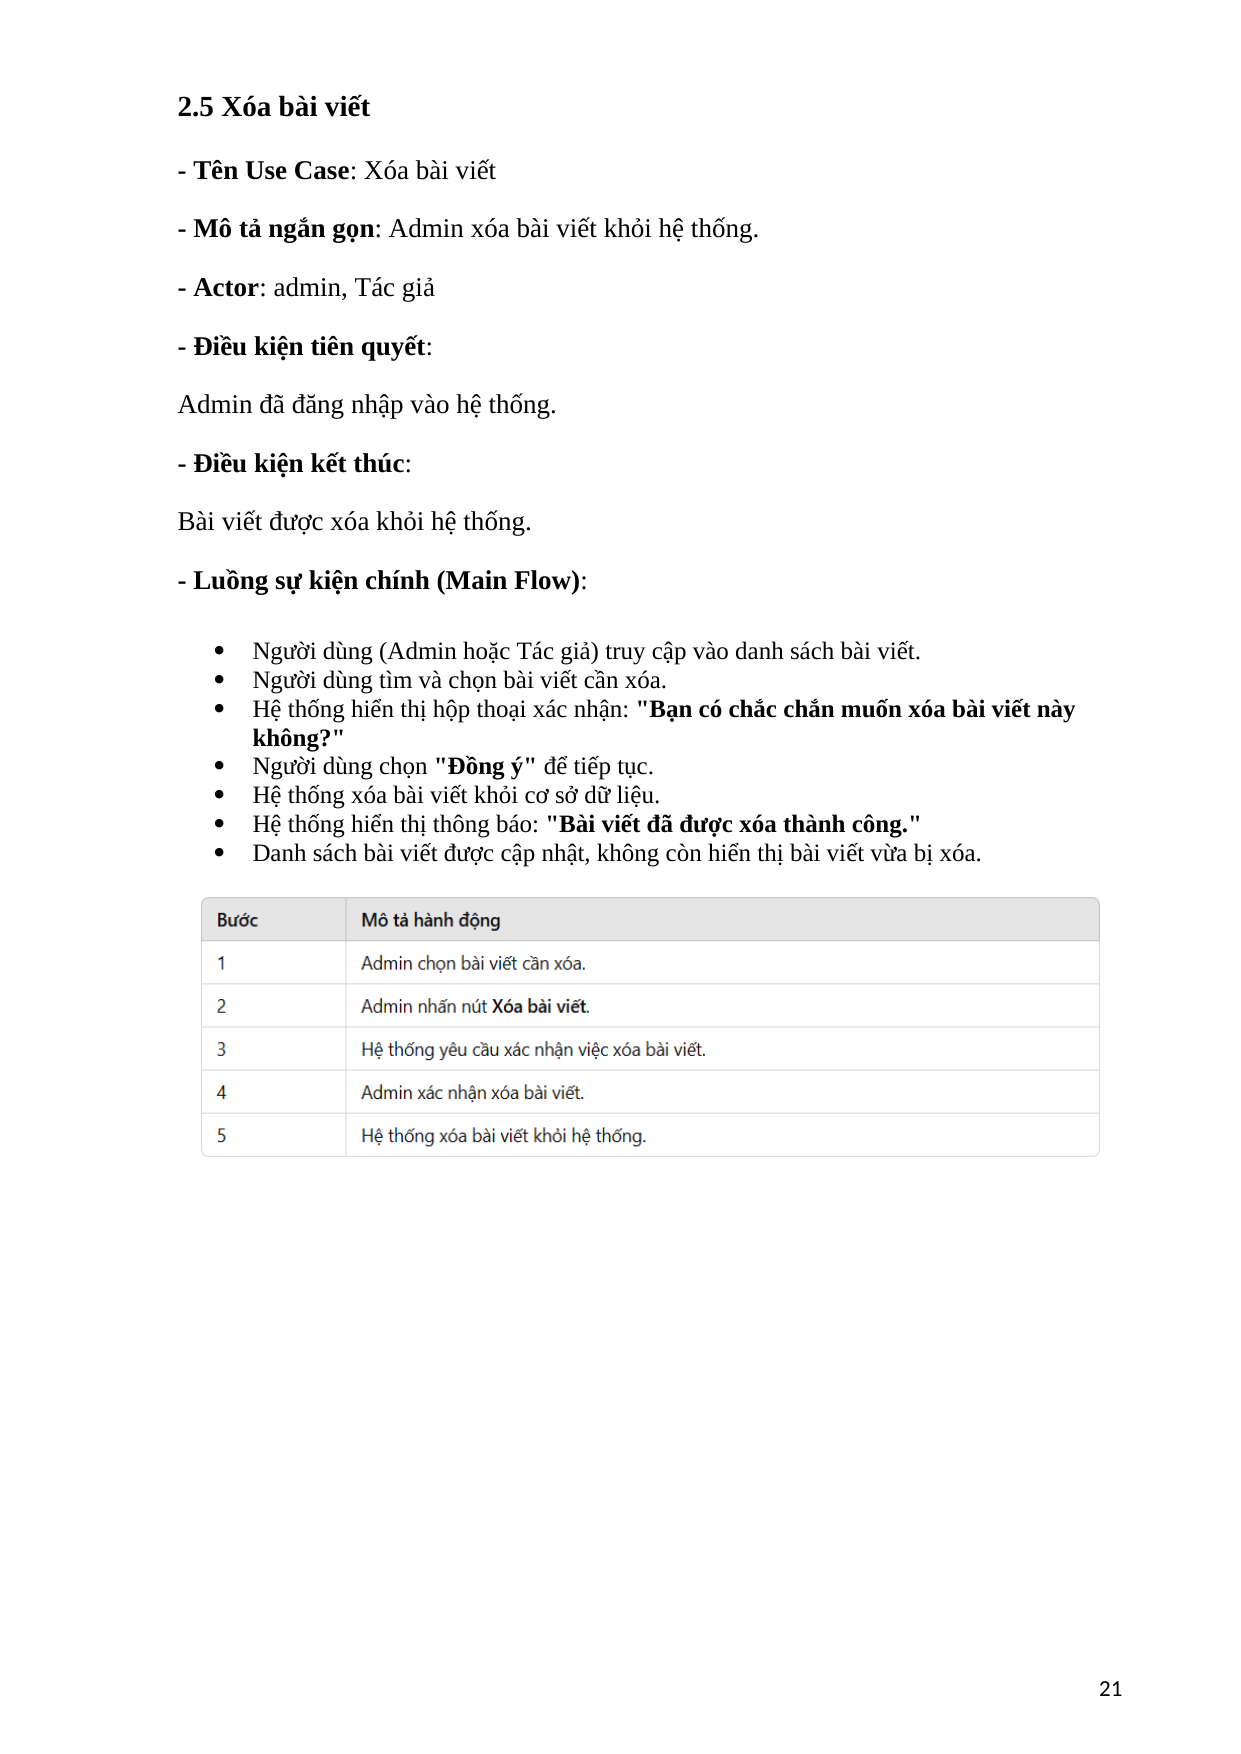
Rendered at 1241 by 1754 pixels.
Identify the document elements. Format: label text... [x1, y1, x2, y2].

list Hệ thống hiển thị thông báo: "Bài viết đã được xóa thành công." [215, 809, 1122, 838]
list Người dùng (Admin hoặc Tác giả) truy cập vào danh sách bài viết. [215, 636, 1122, 665]
list Danh sách bài viết được cập nhật, không còn hiển thị bài viết vừa bị xóa. [215, 838, 1122, 866]
text - Mô tả ngắn gọn: Admin xóa bài viết khỏi hệ thống. [177, 212, 1122, 244]
list Hệ thống xóa bài viết khỏi cơ sở dữ liệu. [215, 780, 1122, 809]
text Bài viết được xóa khỏi hệ thống. [177, 505, 1122, 536]
text - Luồng sự kiện chính (Main Flow): [177, 564, 1122, 595]
text - Điều kiện tiên quyết: [177, 329, 1122, 361]
list Người dùng chọn "Đồng ý" để tiếp tục. [215, 751, 1122, 780]
picture [197, 895, 1102, 1159]
subtitle 2.5 Xóa bài viết [177, 89, 1122, 122]
list Người dùng tìm và chọn bài viết cần xóa. [215, 665, 1122, 694]
text Admin đã đăng nhập vào hệ thống. [177, 388, 1122, 419]
list Hệ thống hiển thị hộp thoại xác nhận: "Bạn có chắc chắn muốn xóa bài viết này không?" [215, 694, 1122, 751]
text - Tên Use Case: Xóa bài viết [177, 154, 1122, 185]
text - Điều kiện kết thúc: [177, 447, 1122, 478]
text - Actor: admin, Tác giả [177, 271, 1122, 302]
